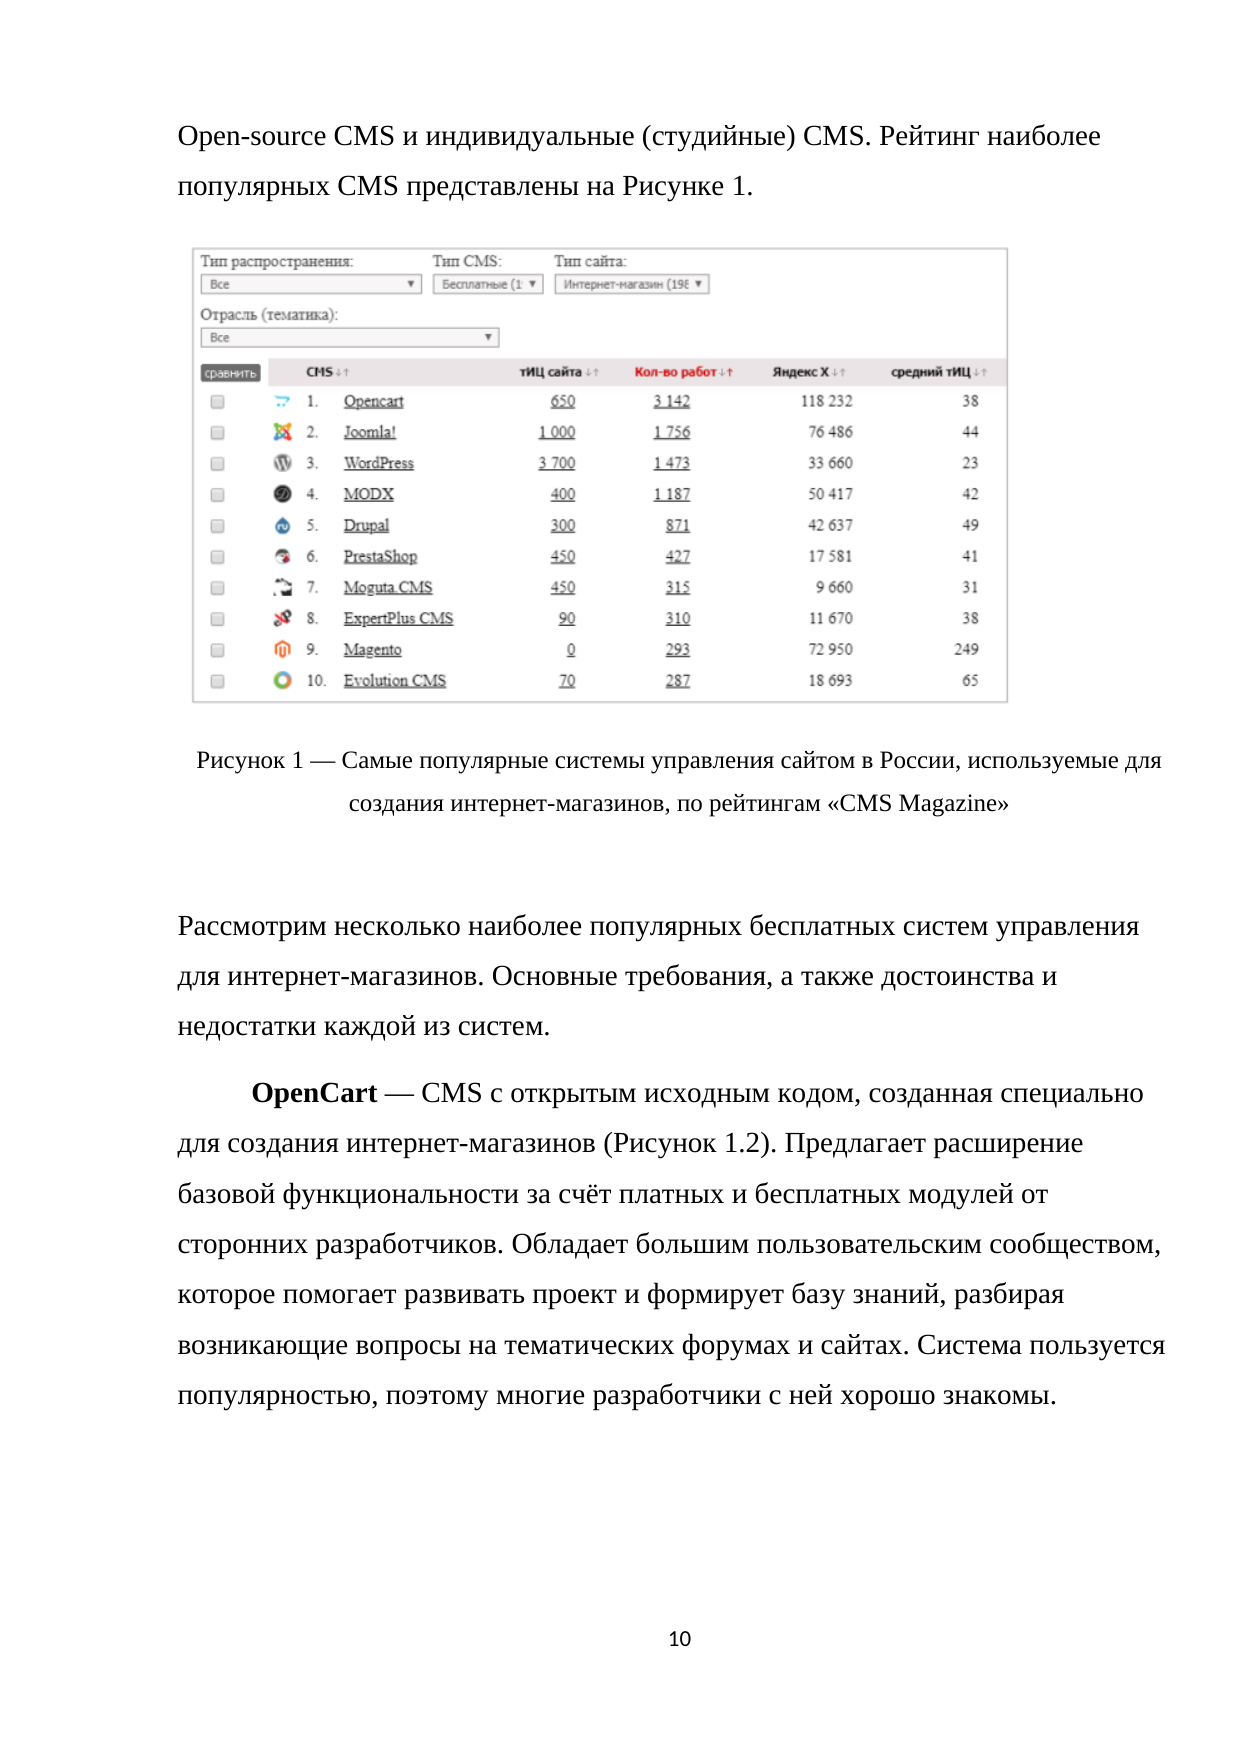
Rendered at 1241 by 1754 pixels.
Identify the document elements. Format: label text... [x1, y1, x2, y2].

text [177, 118, 1181, 202]
picture [177, 235, 1037, 715]
text Рисунок 1 — Самые популярные системы управления сайтом в России, используемые для создания интернет-магазинов, по рейтингам «CMS Magazine» [177, 745, 1181, 817]
text Рассмотрим несколько наиболее популярных бесплатных систем управления для интернет-магазинов. Основные требования, а также достоинства и недостатки каждой из систем. [177, 908, 1181, 1042]
text OpenCart — CMS с открытым исходным кодом, созданная специально для создания интернет-магазинов (Рисунок 1.2). Предлагает расширение базовой функциональности за счёт платных и бесплатных модулей от сторонних разработчиков. Обладает большим пользовательским сообществом, которое помогает развивать проект и формирует базу знаний, разбирая возникающие вопросы на тематических форумах и сайтах. Система пользуется популярностью, поэтому многие разработчики с ней хорошо знакомы. [177, 1075, 1181, 1411]
